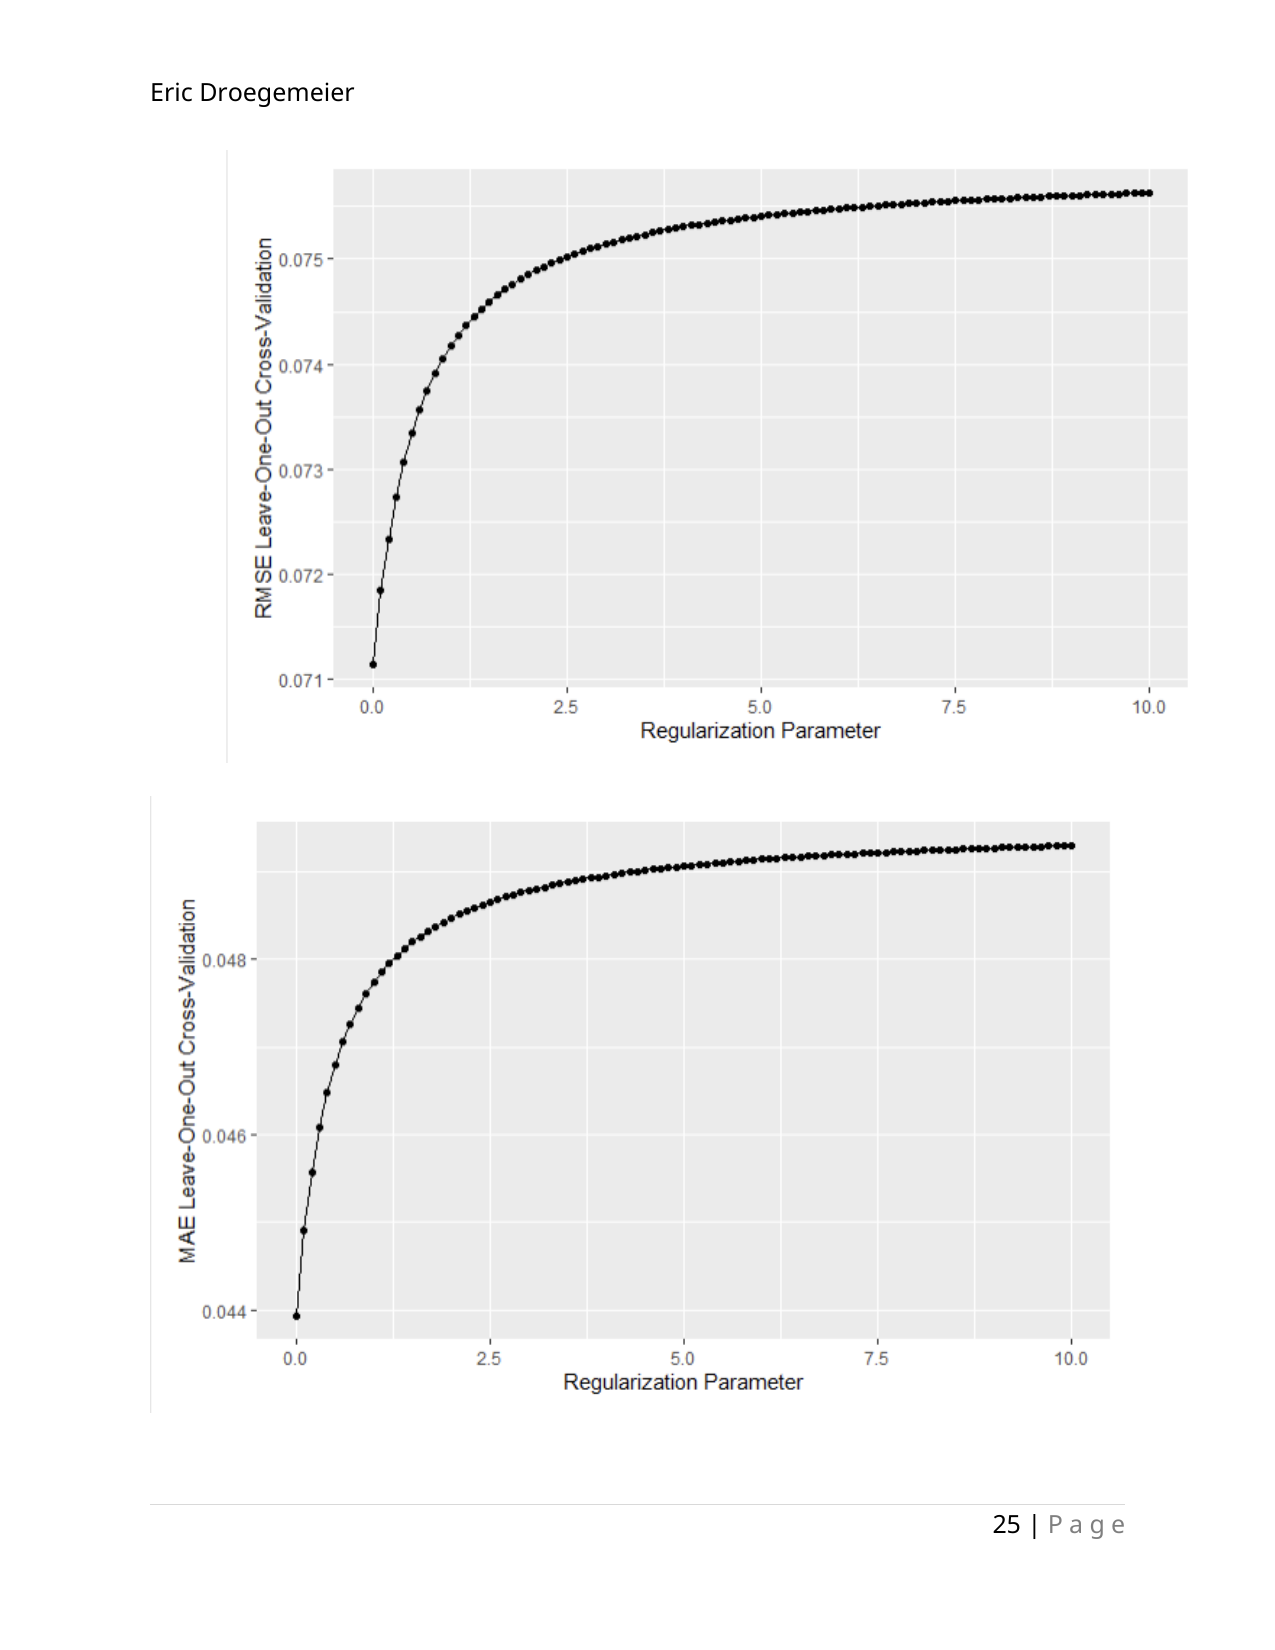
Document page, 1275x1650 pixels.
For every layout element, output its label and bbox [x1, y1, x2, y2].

picture [225, 150, 1200, 763]
picture [150, 796, 1125, 1413]
